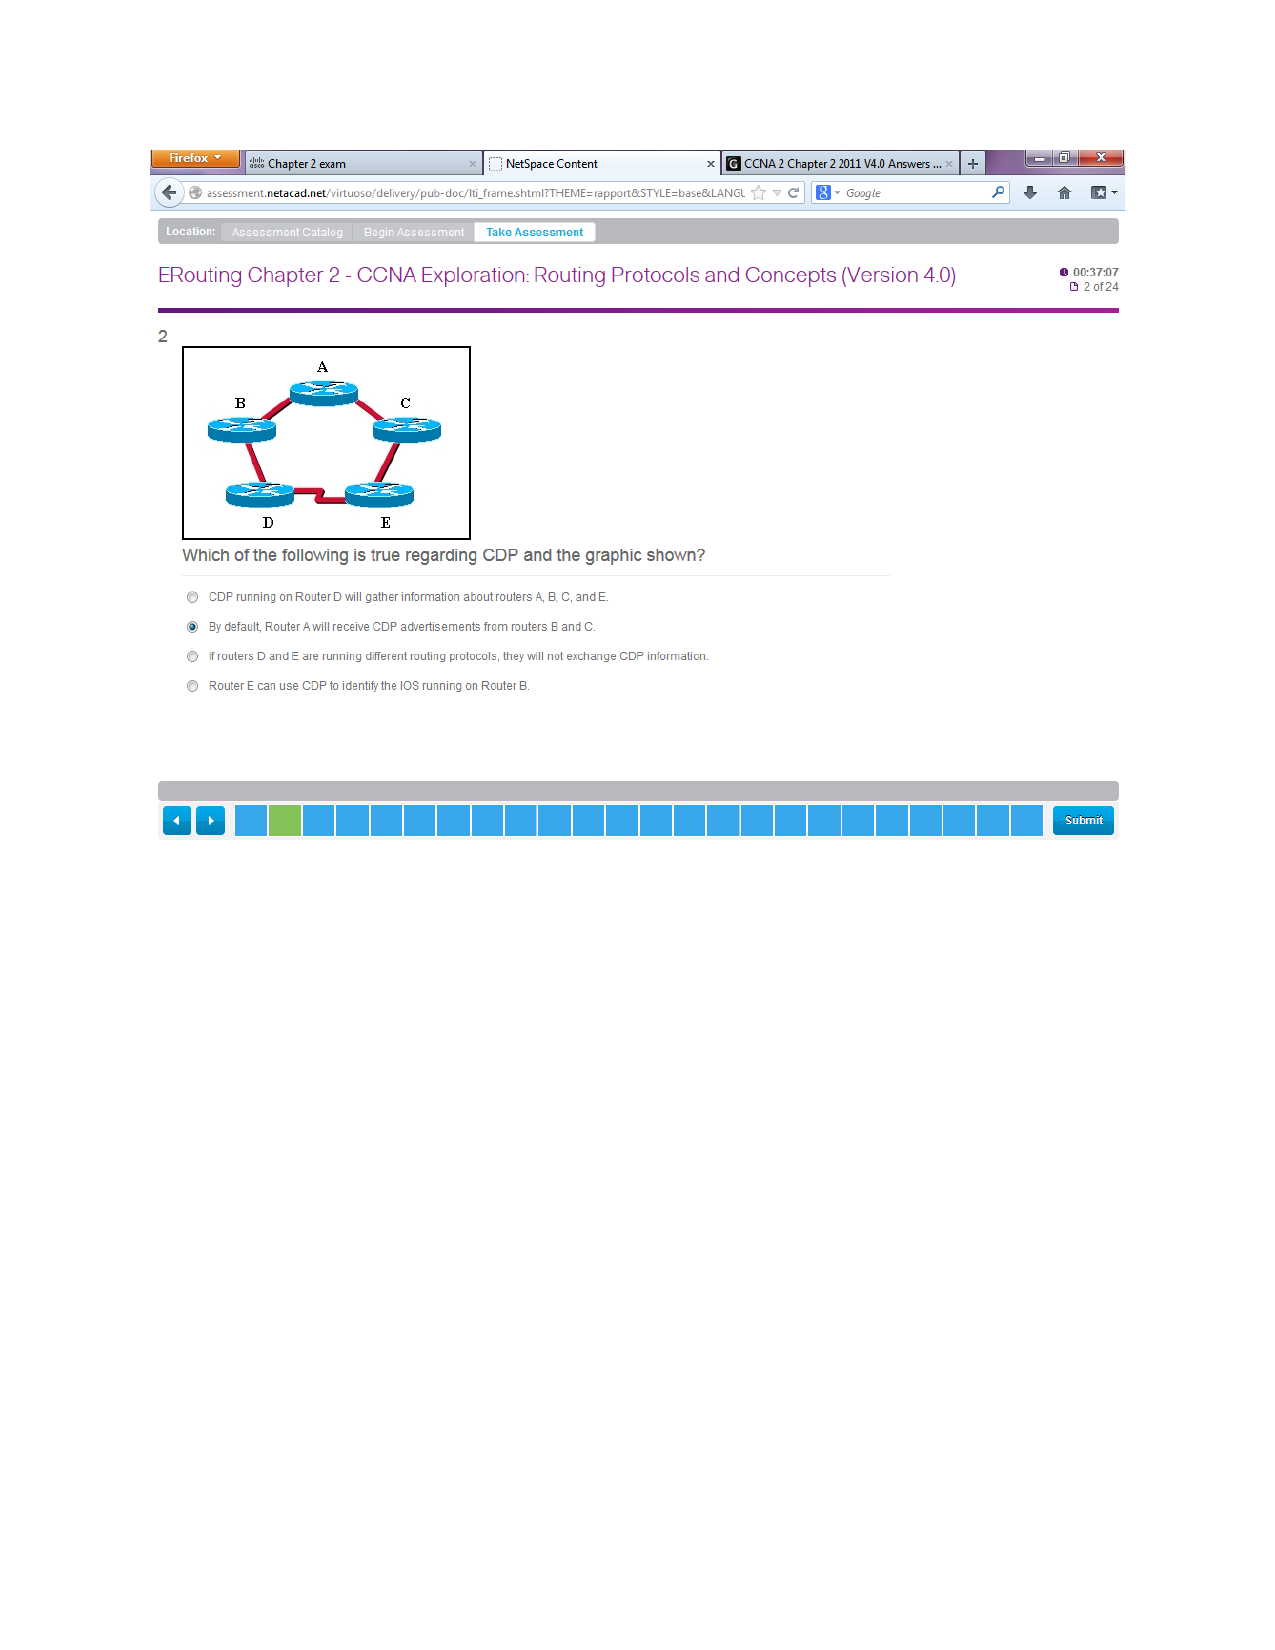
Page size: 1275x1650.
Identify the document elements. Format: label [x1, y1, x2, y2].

picture [150, 150, 1125, 844]
